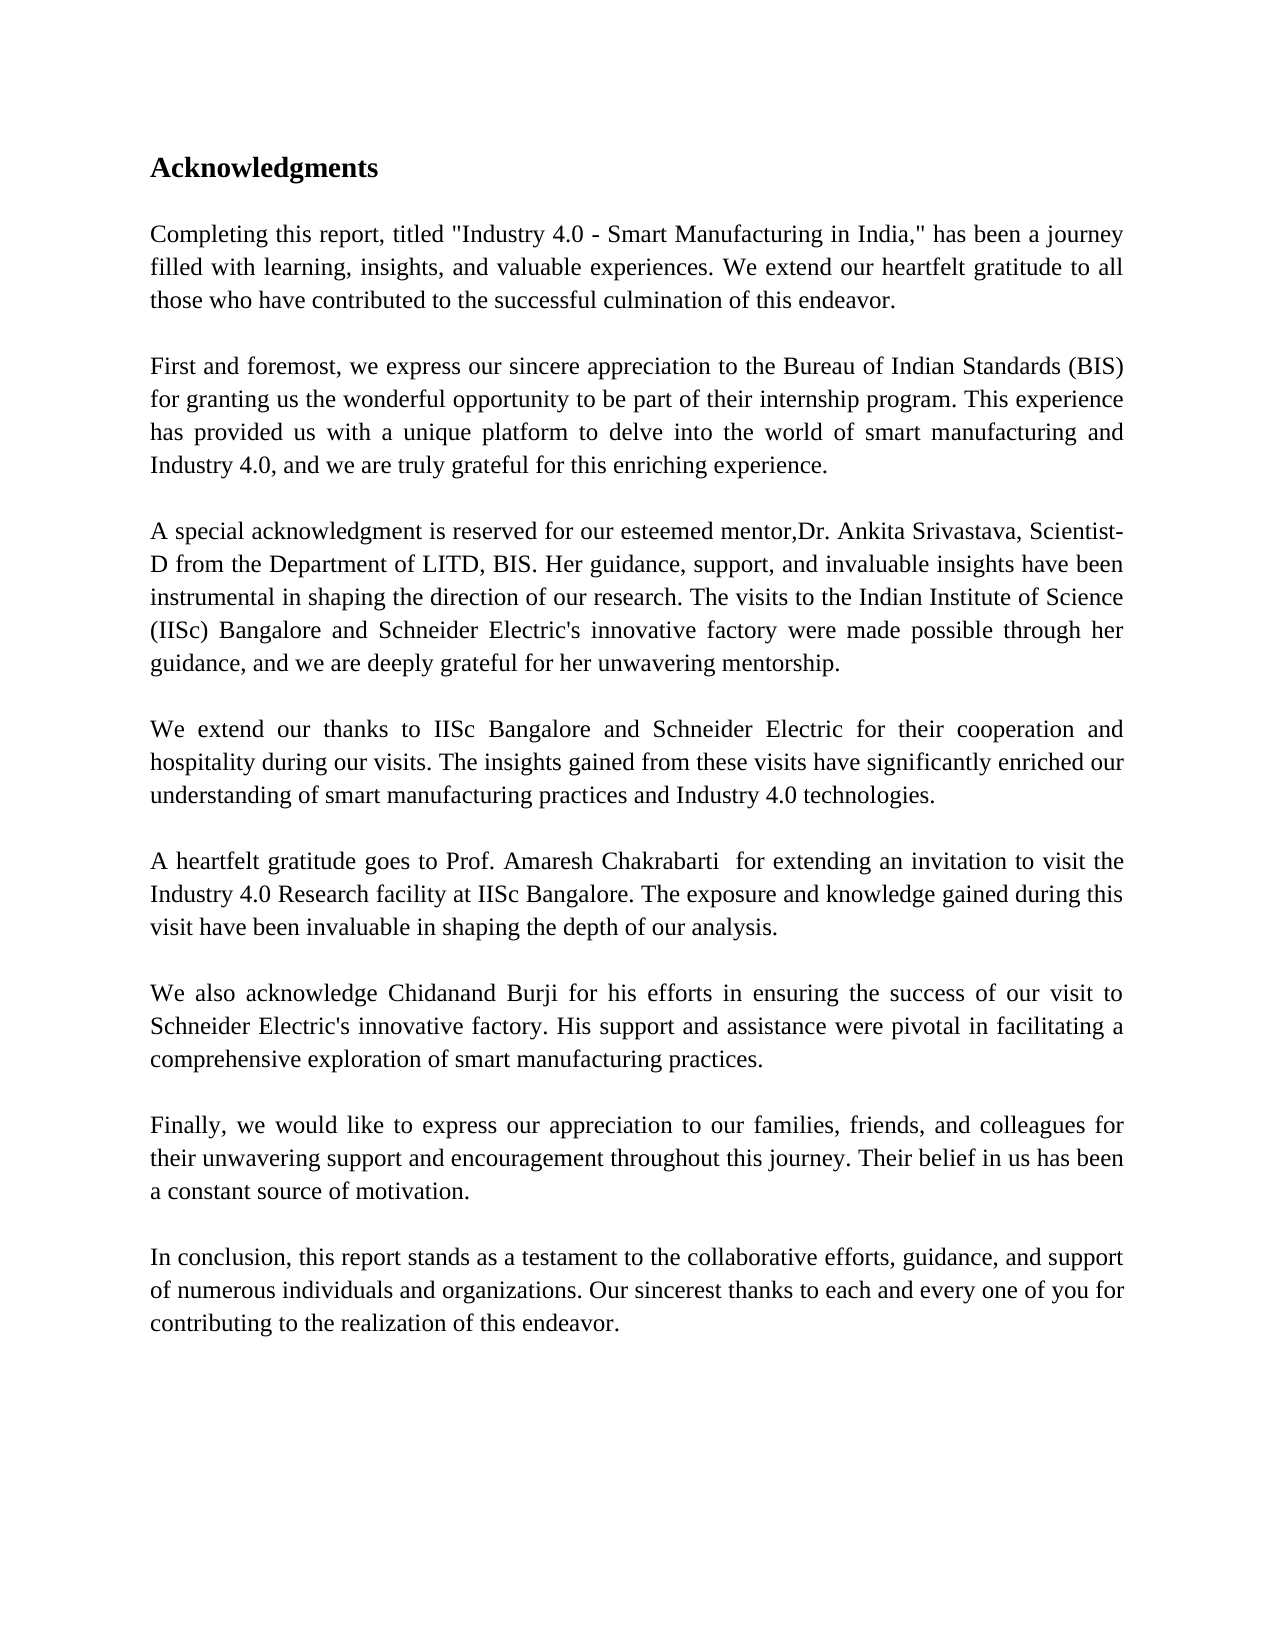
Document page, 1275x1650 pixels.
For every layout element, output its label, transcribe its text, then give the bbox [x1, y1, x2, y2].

text We extend our thanks to IISc Bangalore and Schneider Electric for their cooperation and hospitality during our visits. The insights gained from these visits have significantly enriched our understanding of smart manufacturing practices and Industry 4.0 technologies. [150, 714, 1125, 809]
text A special acknowledgment is reserved for our esteemed mentor,Dr. Ankita Srivastava, Scientist-D from the Department of LITD, BIS. Her guidance, support, and invaluable insights have been instrumental in shaping the direction of our research. The visits to the Indian Institute of Science (IISc) Bangalore and Schneider Electric's innovative factory were made possible through her guidance, and we are deeply grateful for her unwavering mentorship. [150, 516, 1125, 677]
text We also acknowledge Chidanand Burji for his efforts in ensuring the success of our visit to Schneider Electric's innovative factory. His support and assistance were pivotal in facilitating a comprehensive exploration of smart manufacturing practices. [150, 978, 1125, 1073]
text A heartfelt gratitude goes to Prof. Amaresh Chakrabarti for extending an invitation to visit the Industry 4.0 Research facility at IISc Bangalore. The exposure and knowledge gained during this visit have been invaluable in shaping the depth of our analysis. [150, 846, 1125, 941]
text Completing this report, titled "Industry 4.0 - Smart Manufacturing in India," has been a journey filled with learning, insights, and valuable experiences. We extend our heartfelt gratitude to all those who have contributed to the successful culmination of this endeavor. [150, 219, 1125, 313]
text In conclusion, this report stands as a testament to the collaborative efforts, guidance, and support of numerous individuals and organizations. Our sincerest thanks to each and every one of you for contributing to the realization of this endeavor. [150, 1242, 1125, 1337]
text Finally, we would like to express our appreciation to our families, friends, and colleagues for their unwavering support and encouragement throughout this journey. Their belief in us has been a constant source of motivation. [150, 1110, 1125, 1205]
text First and foremost, we express our sincere appreciation to the Bureau of Indian Standards (BIS) for granting us the wonderful opportunity to be part of their internship program. This experience has provided us with a unique platform to delve into the world of smart manufacturing and Industry 4.0, and we are truly grateful for this enriching experience. [150, 351, 1125, 479]
text Acknowledgments [150, 150, 1125, 183]
